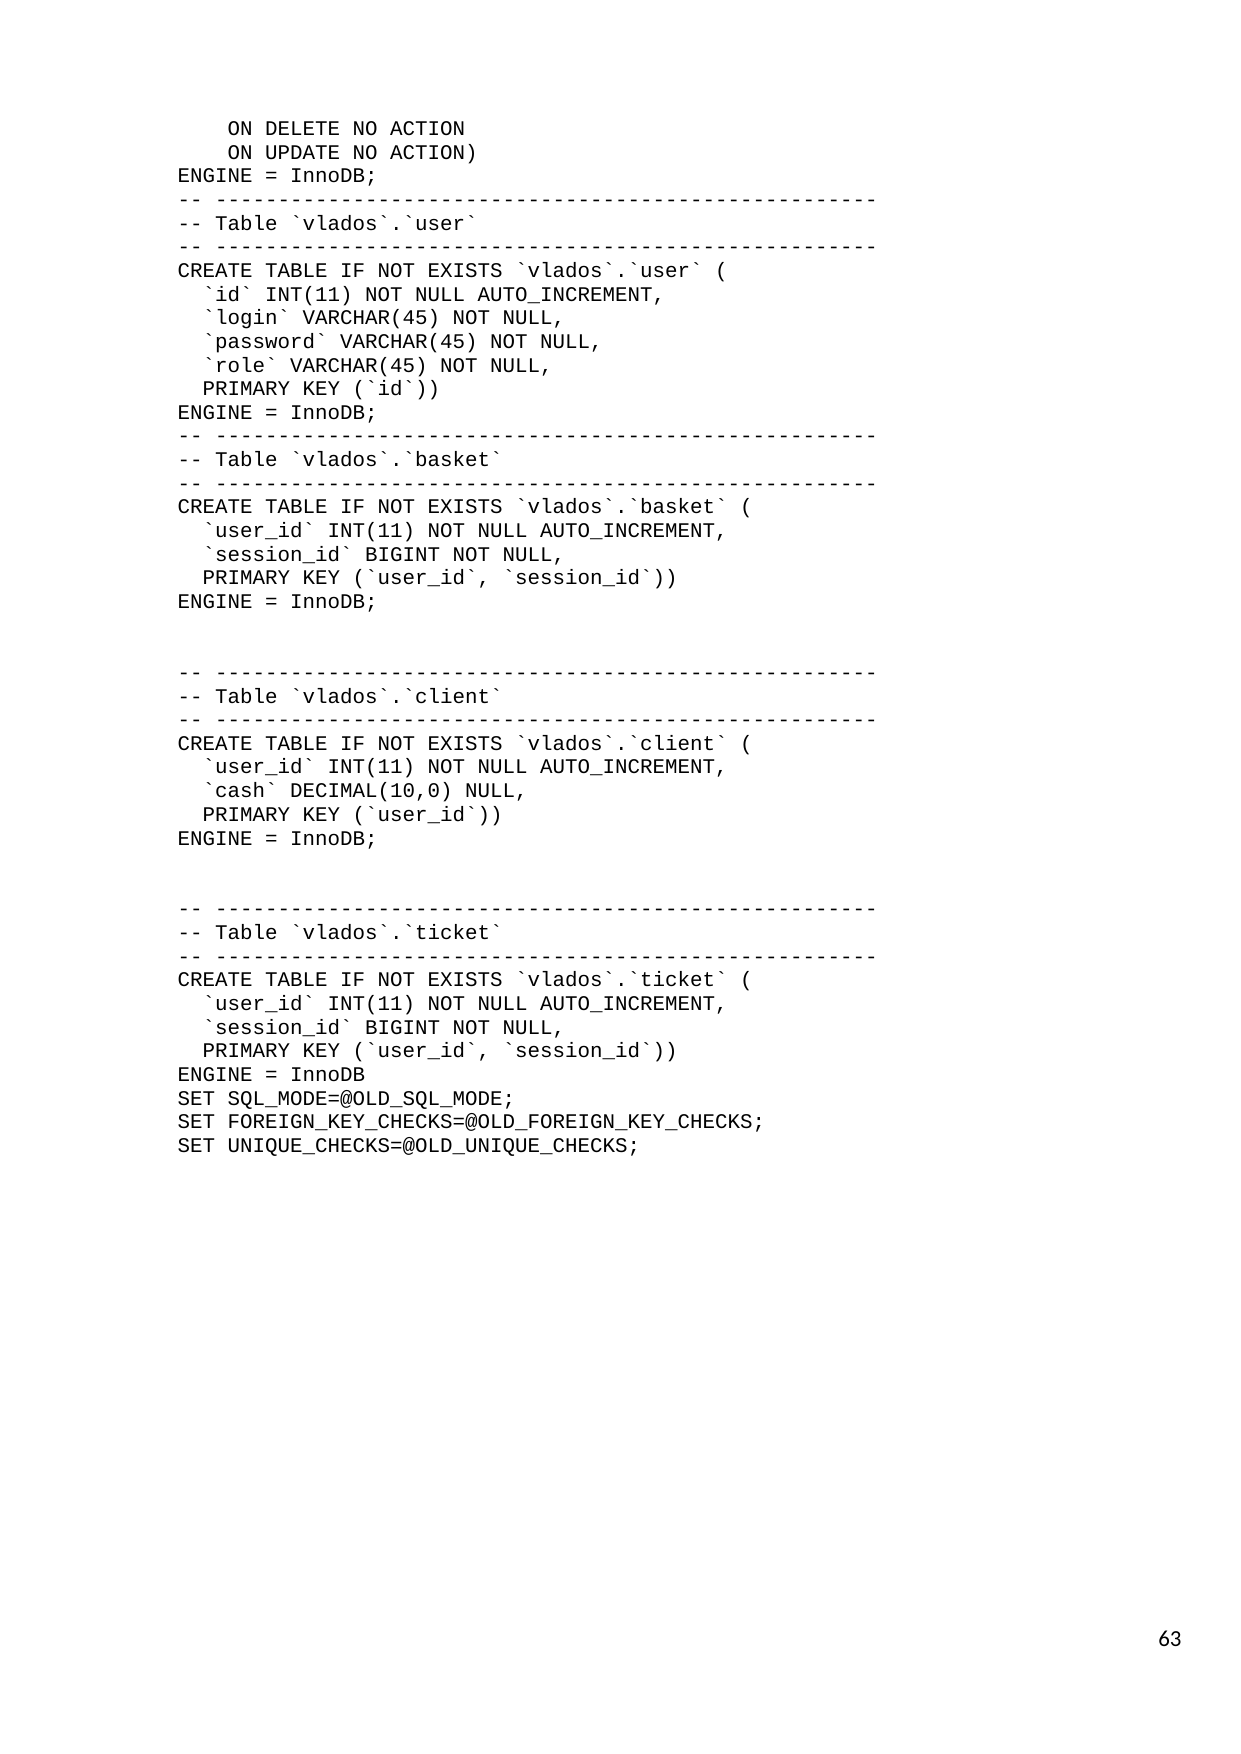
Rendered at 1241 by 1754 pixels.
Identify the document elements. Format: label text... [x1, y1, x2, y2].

text PRIMARY KEY (`user_id`, `session_id`)) [177, 1040, 1181, 1064]
text `session_id` BIGINT NOT NULL, [177, 1017, 1181, 1040]
text ENGINE = InnoDB [177, 1064, 1181, 1088]
text `password` VARCHAR(45) NOT NULL, [177, 331, 1181, 354]
text -- ----------------------------------------------------- [177, 236, 1181, 260]
text SET FOREIGN_KEY_CHECKS=@OLD_FOREIGN_KEY_CHECKS; [177, 1111, 1181, 1135]
text CREATE TABLE IF NOT EXISTS `vlados`.`basket` ( [177, 496, 1181, 520]
text -- ----------------------------------------------------- [177, 946, 1181, 969]
text -- ----------------------------------------------------- [177, 709, 1181, 733]
text ENGINE = InnoDB; [177, 827, 1181, 851]
text `cash` DECIMAL(10,0) NULL, [177, 780, 1181, 804]
text -- Table `vlados`.`basket` [177, 449, 1181, 473]
text -- ----------------------------------------------------- [177, 189, 1181, 213]
text -- ----------------------------------------------------- [177, 898, 1181, 922]
text PRIMARY KEY (`user_id`, `session_id`)) [177, 567, 1181, 591]
text `role` VARCHAR(45) NOT NULL, [177, 354, 1181, 378]
text PRIMARY KEY (`id`)) [177, 378, 1181, 402]
text -- Table `vlados`.`user` [177, 213, 1181, 236]
text ENGINE = InnoDB; [177, 591, 1181, 615]
text `user_id` INT(11) NOT NULL AUTO_INCREMENT, [177, 520, 1181, 544]
text CREATE TABLE IF NOT EXISTS `vlados`.`ticket` ( [177, 969, 1181, 993]
text -- Table `vlados`.`ticket` [177, 922, 1181, 946]
text ON UPDATE NO ACTION) [177, 142, 1181, 165]
text `user_id` INT(11) NOT NULL AUTO_INCREMENT, [177, 993, 1181, 1017]
text CREATE TABLE IF NOT EXISTS `vlados`.`client` ( [177, 733, 1181, 757]
text SET UNIQUE_CHECKS=@OLD_UNIQUE_CHECKS; [177, 1135, 1181, 1158]
text SET SQL_MODE=@OLD_SQL_MODE; [177, 1088, 1181, 1111]
text CREATE TABLE IF NOT EXISTS `vlados`.`user` ( [177, 260, 1181, 284]
text ENGINE = InnoDB; [177, 165, 1181, 189]
text `session_id` BIGINT NOT NULL, [177, 544, 1181, 567]
text ON DELETE NO ACTION [177, 118, 1181, 142]
text -- ----------------------------------------------------- [177, 426, 1181, 449]
text PRIMARY KEY (`user_id`)) [177, 804, 1181, 827]
text -- ----------------------------------------------------- [177, 473, 1181, 496]
text ENGINE = InnoDB; [177, 402, 1181, 426]
text -- Table `vlados`.`client` [177, 686, 1181, 709]
text -- ----------------------------------------------------- [177, 662, 1181, 686]
text `login` VARCHAR(45) NOT NULL, [177, 307, 1181, 331]
text `id` INT(11) NOT NULL AUTO_INCREMENT, [177, 284, 1181, 307]
text `user_id` INT(11) NOT NULL AUTO_INCREMENT, [177, 757, 1181, 780]
